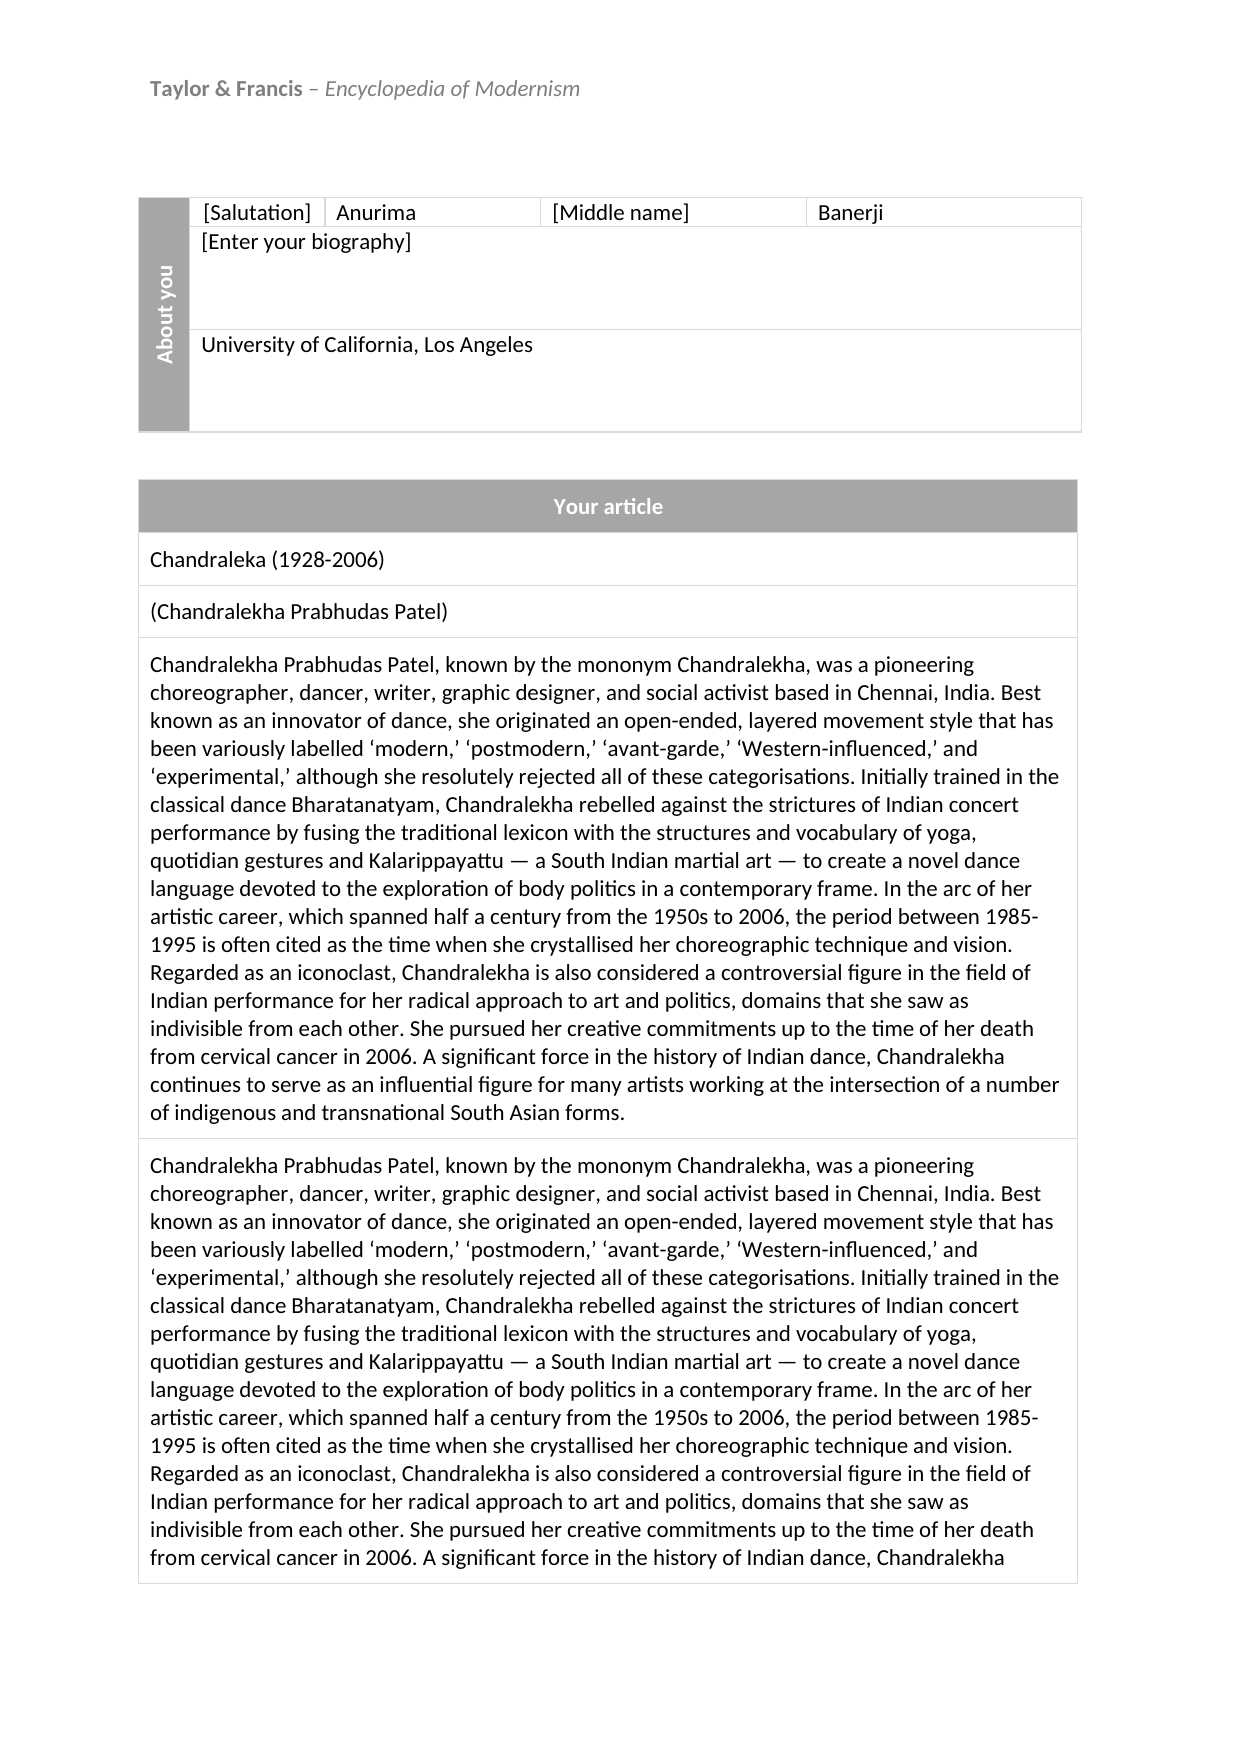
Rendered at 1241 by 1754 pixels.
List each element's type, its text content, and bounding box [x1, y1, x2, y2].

table_header Your article [139, 480, 1077, 532]
table_header About you [139, 198, 189, 431]
